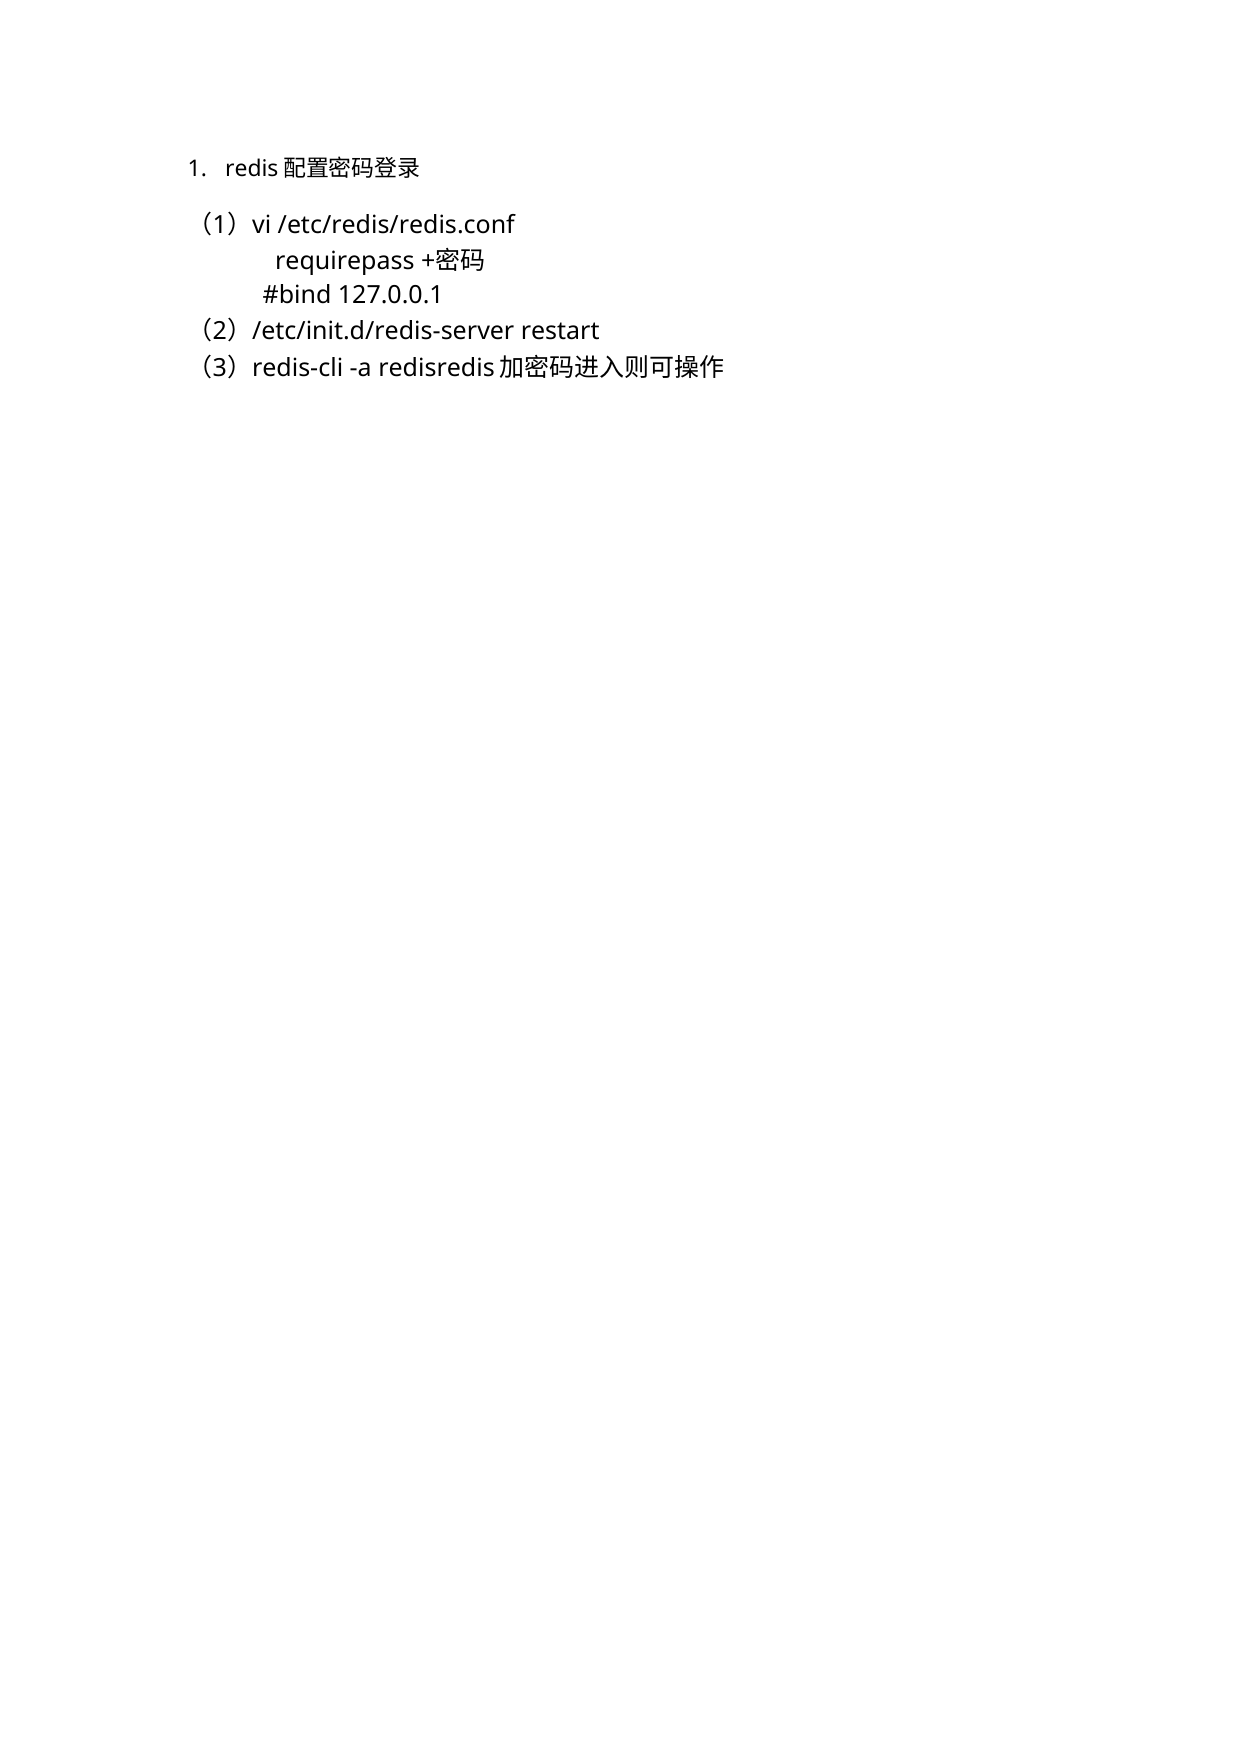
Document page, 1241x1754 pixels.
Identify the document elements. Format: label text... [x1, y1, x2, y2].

text （2）/etc/init.d/redis-server restart [187, 311, 1053, 347]
text （1）vi /etc/redis/redis.conf [187, 204, 1053, 240]
text （3）redis-cli -a redisredis加密码进入则可操作 [187, 347, 1053, 383]
text #bind 127.0.0.1 [187, 277, 1053, 311]
text requirepass +密码 [187, 240, 1053, 277]
list redis配置密码登录 [187, 150, 1053, 183]
